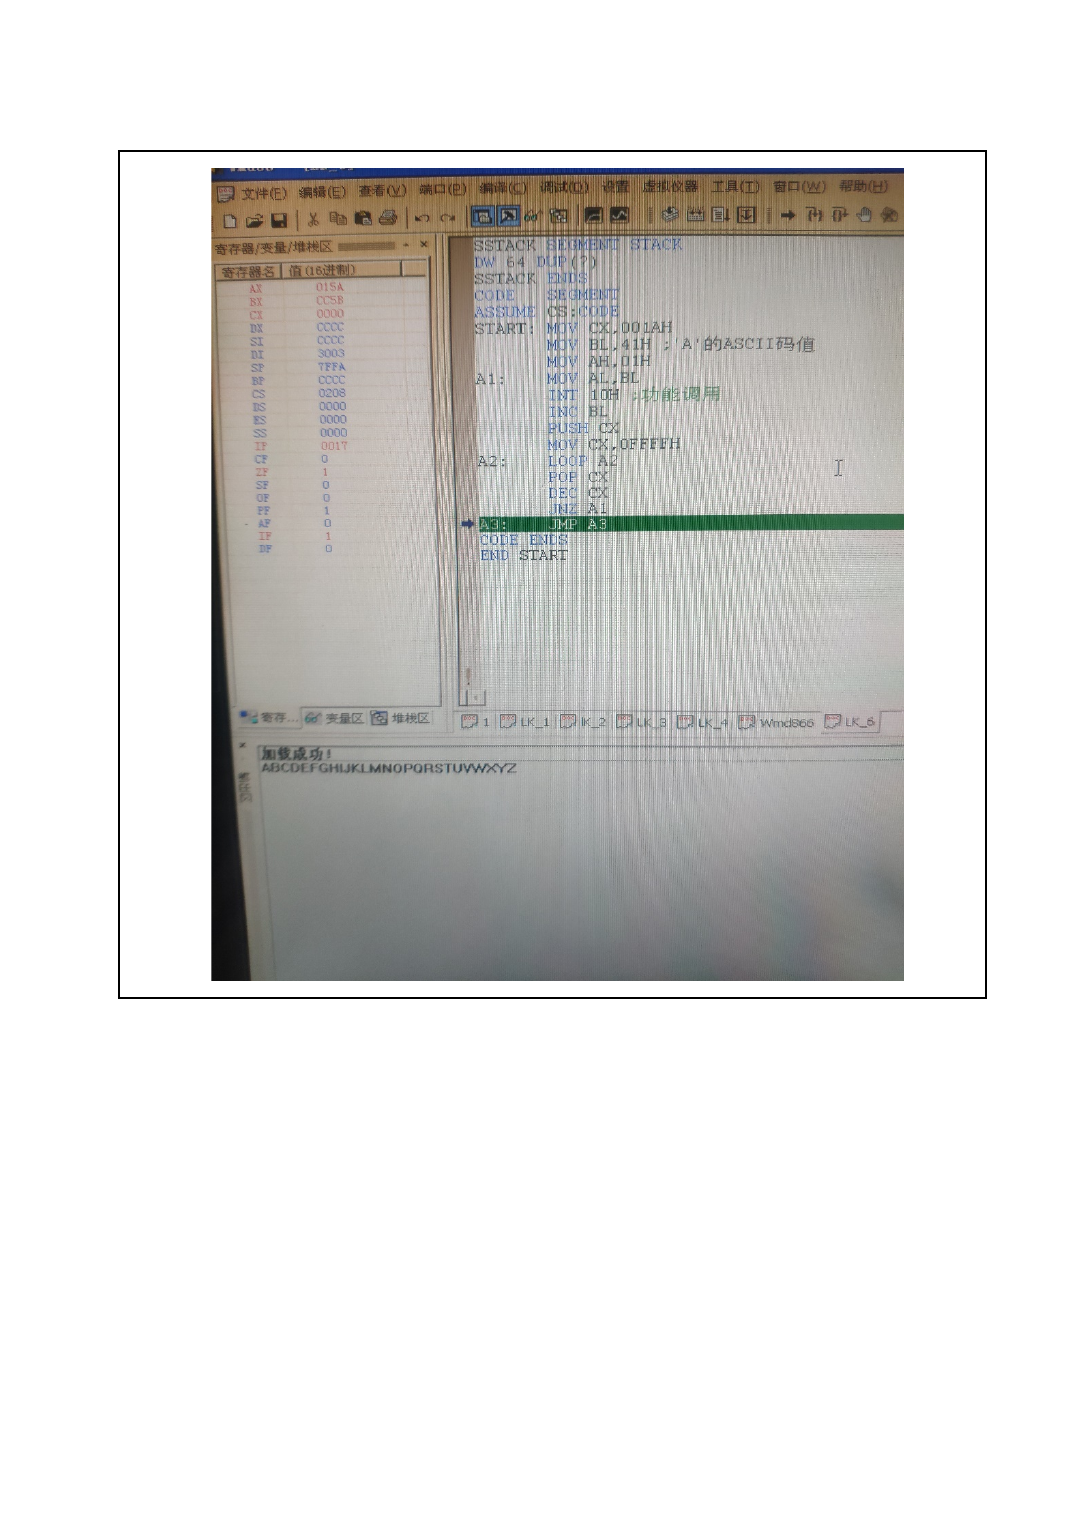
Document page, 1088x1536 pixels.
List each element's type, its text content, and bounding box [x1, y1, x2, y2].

picture [211, 168, 904, 981]
table_header 实验目的 1. 了解INT 10H 各功能模块的作用及用法； 2. 掌握字符方式下PC机显示器显示控制。 实验设备 PC机一台，TD-PITE 实验装置一套。 实验内容 编写实验程序，在显示器上的输出窗口显示A～Z共26 个大写英文字母。 显示I/O 功能调用使用说明如下： INT 10 使用说明 入口：AH＝00H，AL＝01H 功能：清屏 入口：AH＝01H，AL＝数据 功能：写AL中的数据到显示屏上 入口：AH＝06H，DS:BX＝字串首地址，且字符串尾用00H 填充 功能：显示一字串，直到遇到00H 为止 实验程序清单（例程文件名为：A9-1.ASM） SSTACK SEGMENT STACK DW 64 DUP(?) SSTACK ENDS CODE SEGMENT ASSUME CS:CODE START: MOV CX,001AH MOV BL,41H ;‘A’的ASCII码值 MOV AH,01H A1: MOV AL,BL INT 10H ;功能调用 INC BL PUSH CX MOV CX,0FFFFH A2: A2 POP CX DEC CX JNZ A1 A3: JMP A3 CODE ENDS END START 实验结果：在屏幕上显示出A-Z 26个英文字母，调用10H号中断首先在BL中存入“A”，再将BL的内容送到AL中，10H号中断的作用就是将AL的内容显示出来。此时BL再加一表示下一个英文字母PUSH CX的作用是使CX入栈保护现场。在A2标号的代码段中，CX出栈，之后进行-1操作，JNZ判断ZF是否为0，ZF不是1则继续跳转到A1执行。 实验心得：开始时候不清楚MOV CX 0FFFFH的作用是什么，后面明白可能起到延时的作用，本实验的核心是调用10H号中断以及CX的入栈保护等技巧。 实验图片： [120, 152, 985, 997]
